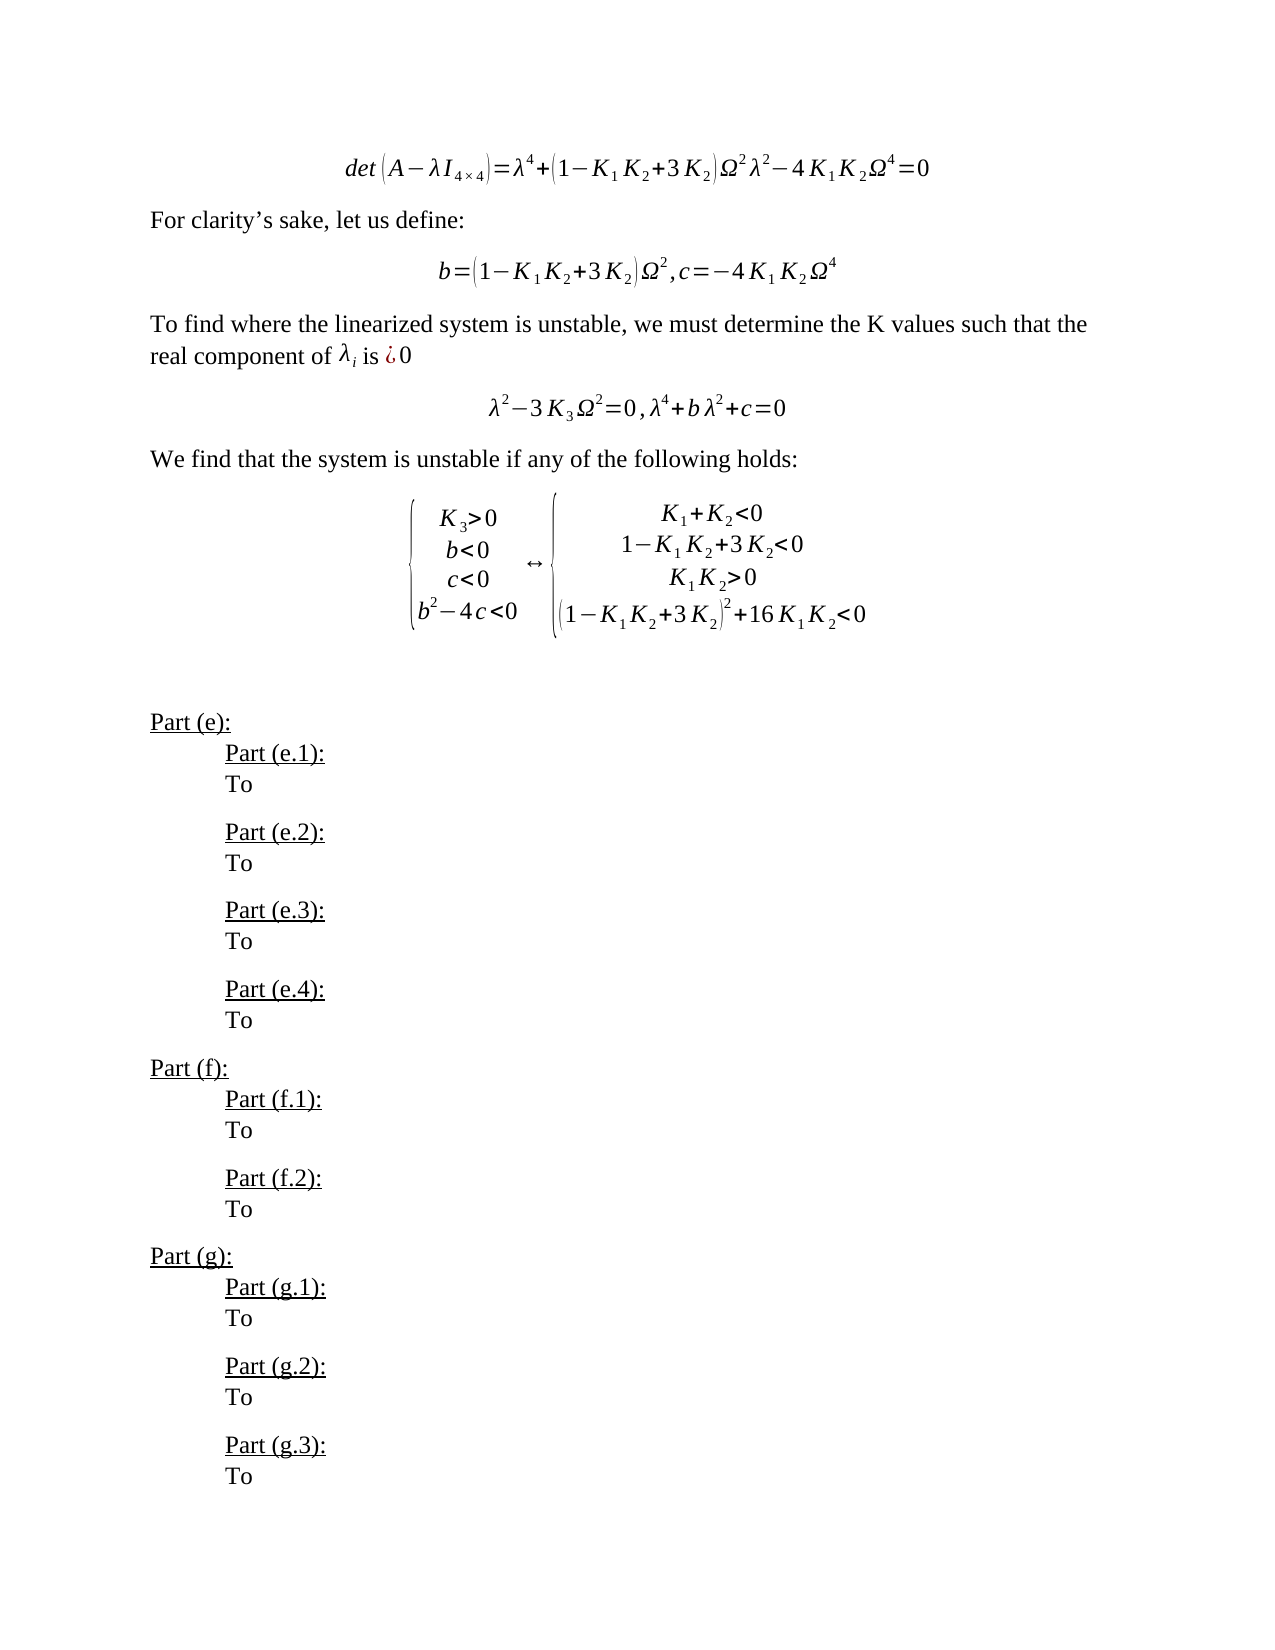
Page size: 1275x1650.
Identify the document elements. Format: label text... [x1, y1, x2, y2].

text Part (g.1): [150, 1272, 1125, 1301]
text Part (f): [150, 1053, 1125, 1082]
text Part (g.3): [150, 1430, 1125, 1459]
text Part (e): [150, 707, 1125, 736]
text To [150, 848, 1125, 876]
text To [150, 1461, 1125, 1490]
text We find that the system is unstable if any of the following holds: [150, 444, 1125, 473]
text To [150, 926, 1125, 955]
text To find where the linearized system is unstable, we must determine the K values such that the real component of is [150, 309, 1125, 371]
text Part (e.1): [150, 738, 1125, 767]
text To [150, 1115, 1125, 1144]
text Part (e.2): [150, 817, 1125, 845]
text Part (e.4): [150, 974, 1125, 1003]
text To [150, 1382, 1125, 1411]
text Part (e.3): [150, 895, 1125, 924]
text To [150, 769, 1125, 798]
text Part (g.2): [150, 1351, 1125, 1380]
text To [150, 1303, 1125, 1332]
text Part (f.2): [150, 1163, 1125, 1191]
text To [150, 1005, 1125, 1034]
text Part (f.1): [150, 1084, 1125, 1113]
text Part (g): [150, 1241, 1125, 1270]
text For clarity’s sake, let us define: [150, 206, 1125, 234]
text To [150, 1194, 1125, 1222]
